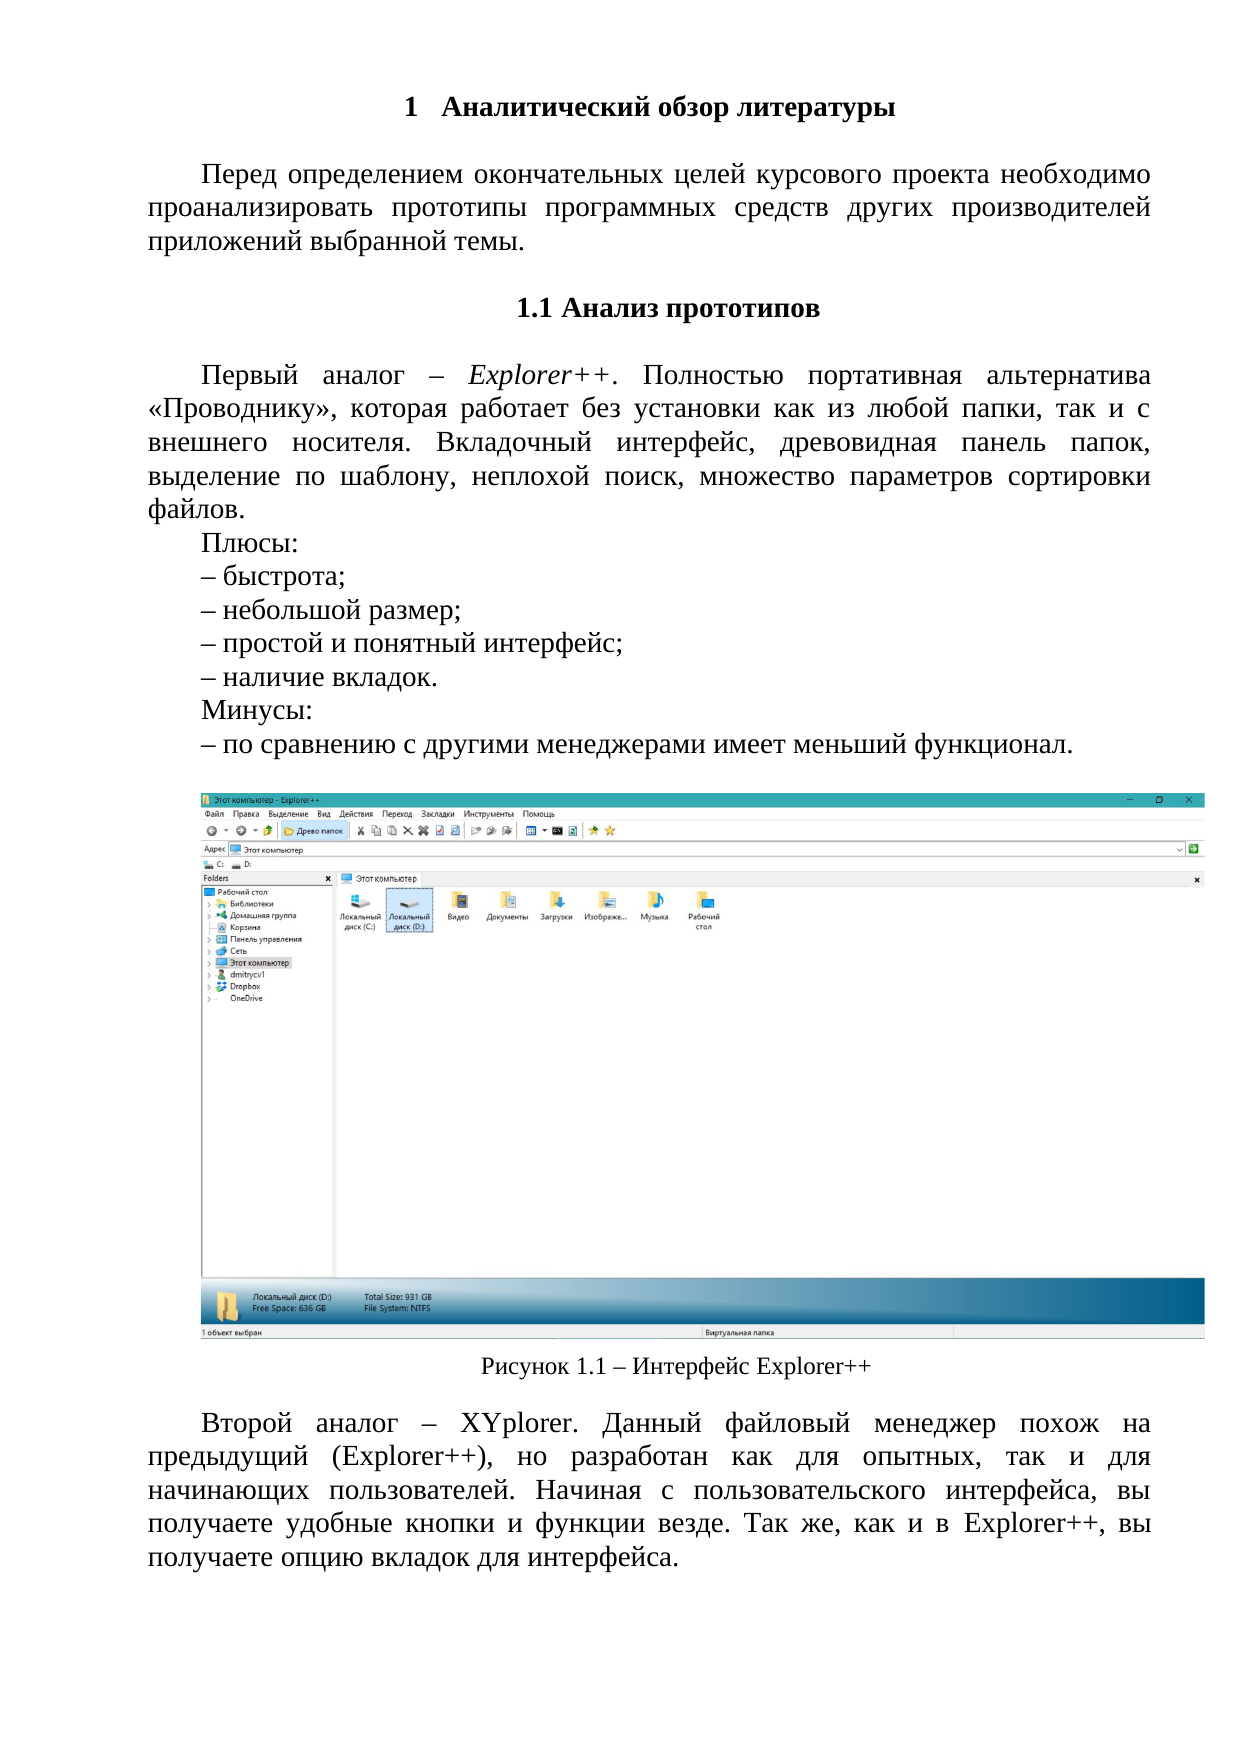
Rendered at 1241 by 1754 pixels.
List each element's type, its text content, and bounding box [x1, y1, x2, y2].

list – по сравнению с другими менеджерами имеет меньший функционал. [148, 726, 1152, 759]
list – небольшой размер; [148, 592, 1152, 625]
list – быстрота; [148, 558, 1152, 592]
list Анализ прототипов [185, 290, 1152, 323]
list Первый аналог – Explorer++. Полностью портативная альтернатива «Проводнику», которая работает без установки как из любой папки, так и с внешнего носителя. Вкладочный интерфейс, древовидная панель папок, выделение по шаблону, неплохой поиск, множество параметров сортировки файлов. [148, 357, 1152, 525]
list Аналитический обзор литературы [148, 89, 1152, 122]
list Второй аналог – XYplorer. Данный файловый менеджер похож на предыдущий (Explorer++), но разработан как для опытных, так и для начинающих пользователей. Начиная с пользовательского интерфейса, вы получаете удобные кнопки и функции везде. Так же, как и в Explorer++, вы получаете опцию вкладок для интерфейса. [148, 1405, 1152, 1572]
picture [200, 793, 1205, 1339]
list Перед определением окончательных целей курсового проекта необходимо проанализировать прототипы программных средств других производителей приложений выбранной темы. [148, 156, 1152, 256]
list – наличие вкладок. [148, 659, 1152, 692]
list Рисунок 1.1 – Интерфейс Explorer++ [148, 1351, 1152, 1380]
list Плюсы: [148, 525, 1152, 558]
list – простой и понятный интерфейс; [148, 625, 1152, 659]
list Минусы: [148, 692, 1152, 726]
